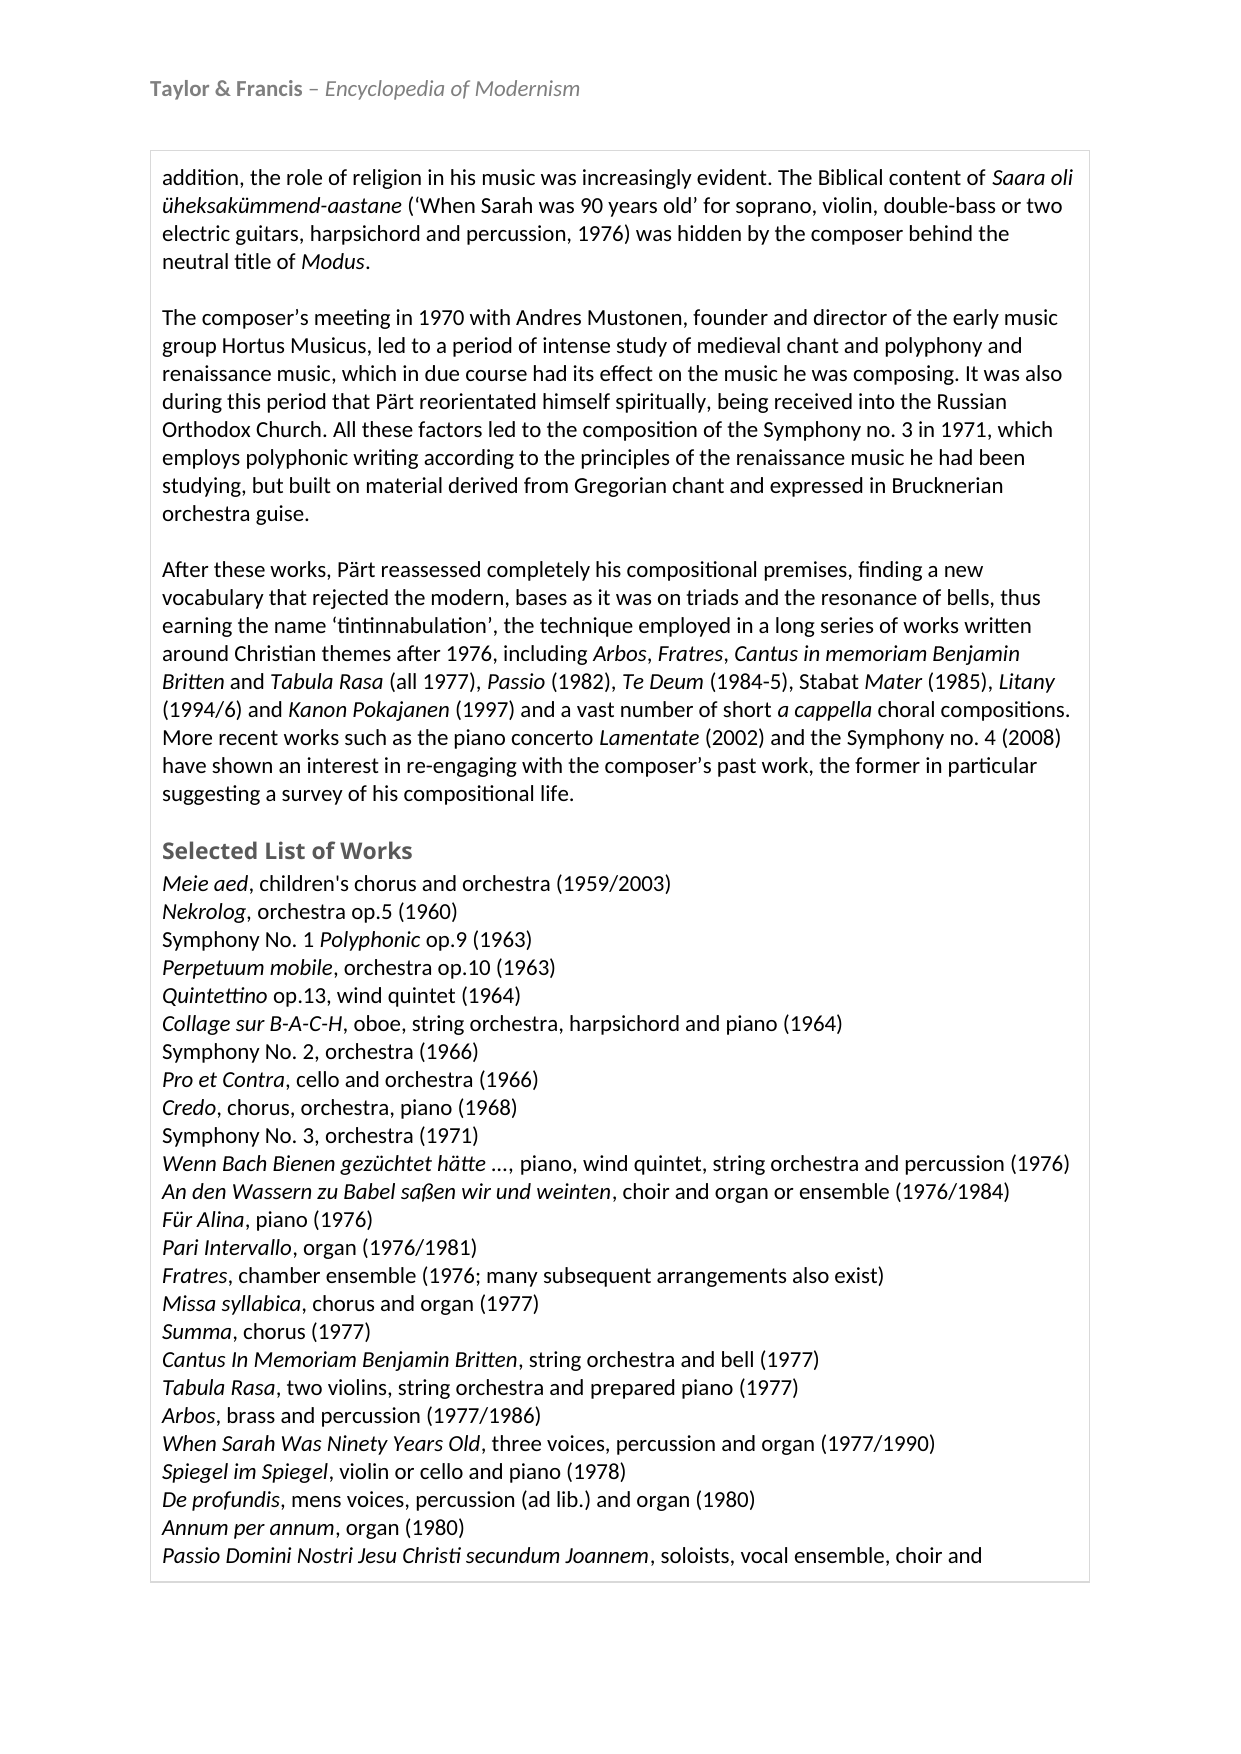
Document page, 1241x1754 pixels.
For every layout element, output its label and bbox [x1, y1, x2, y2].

table_cell [151, 151, 1089, 1581]
